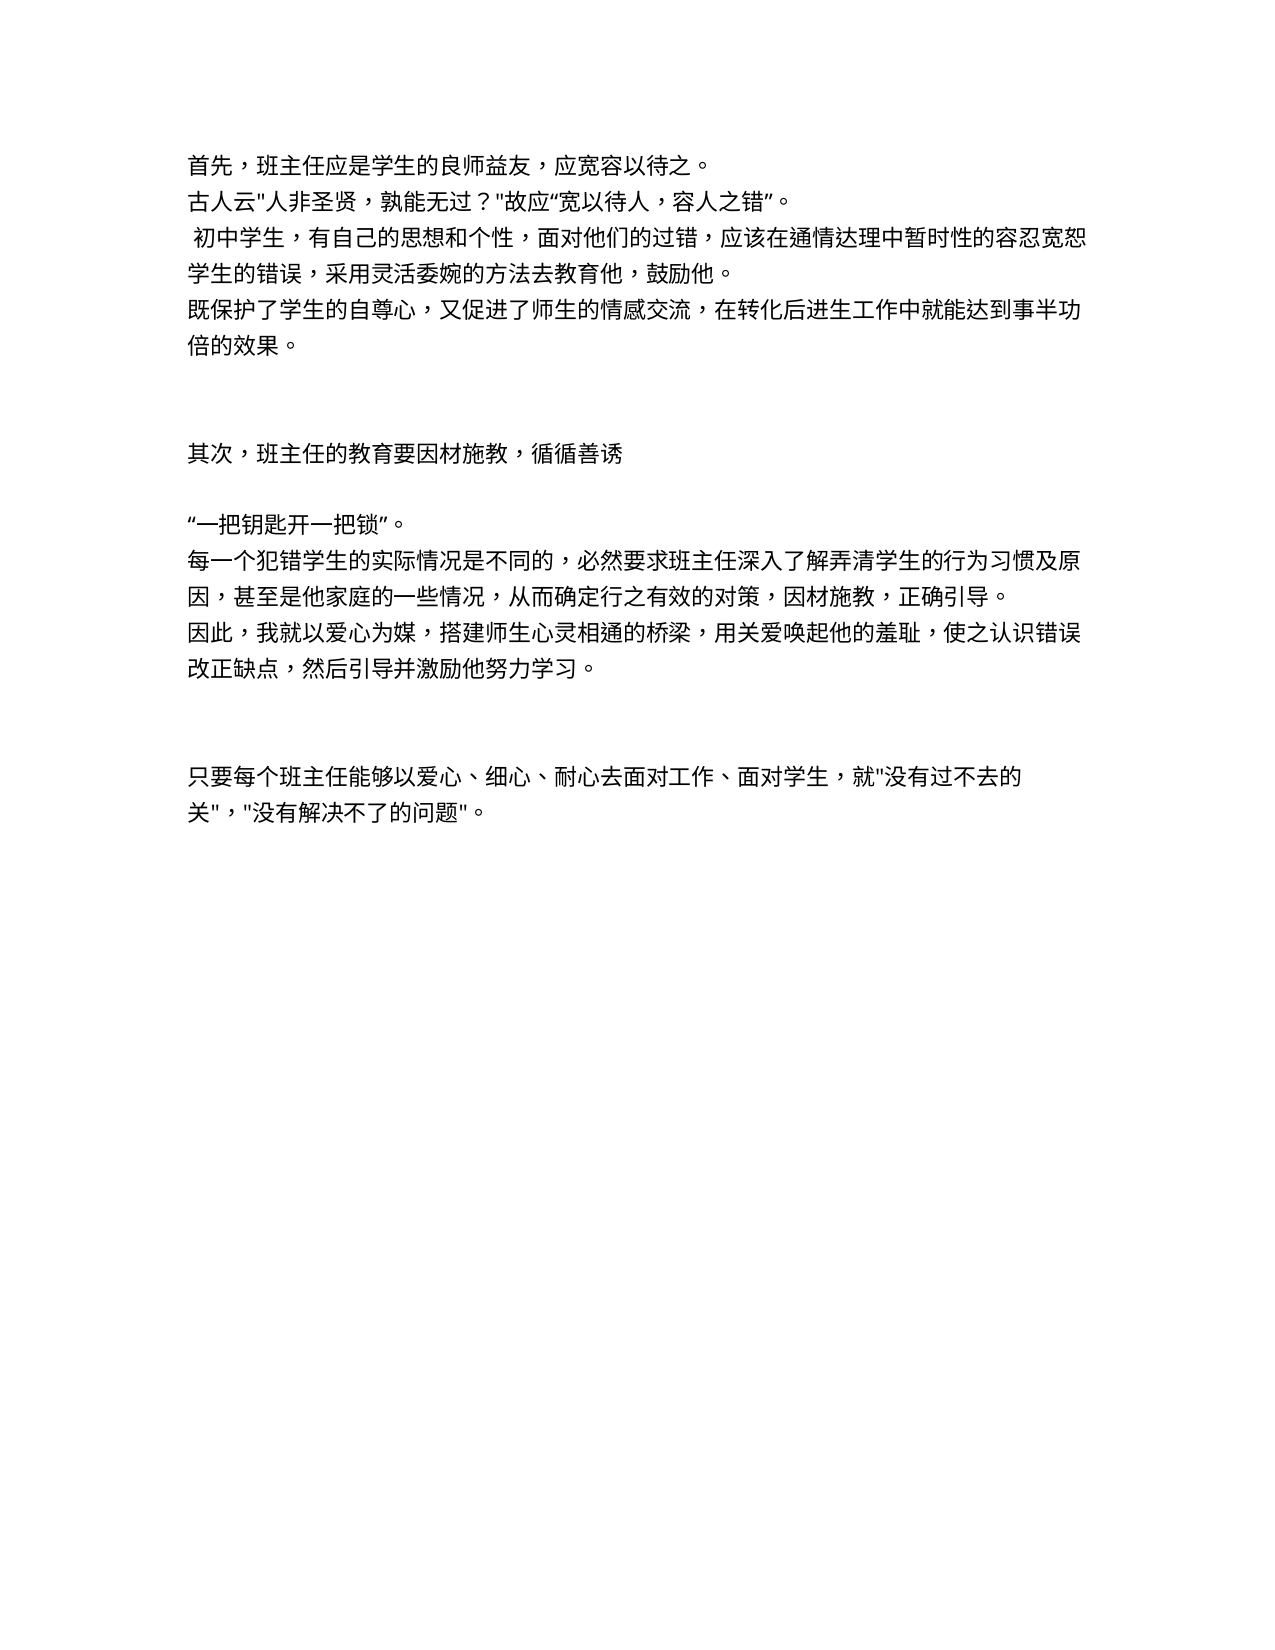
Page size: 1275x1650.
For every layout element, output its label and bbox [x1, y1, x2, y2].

text [187, 150, 1087, 1008]
